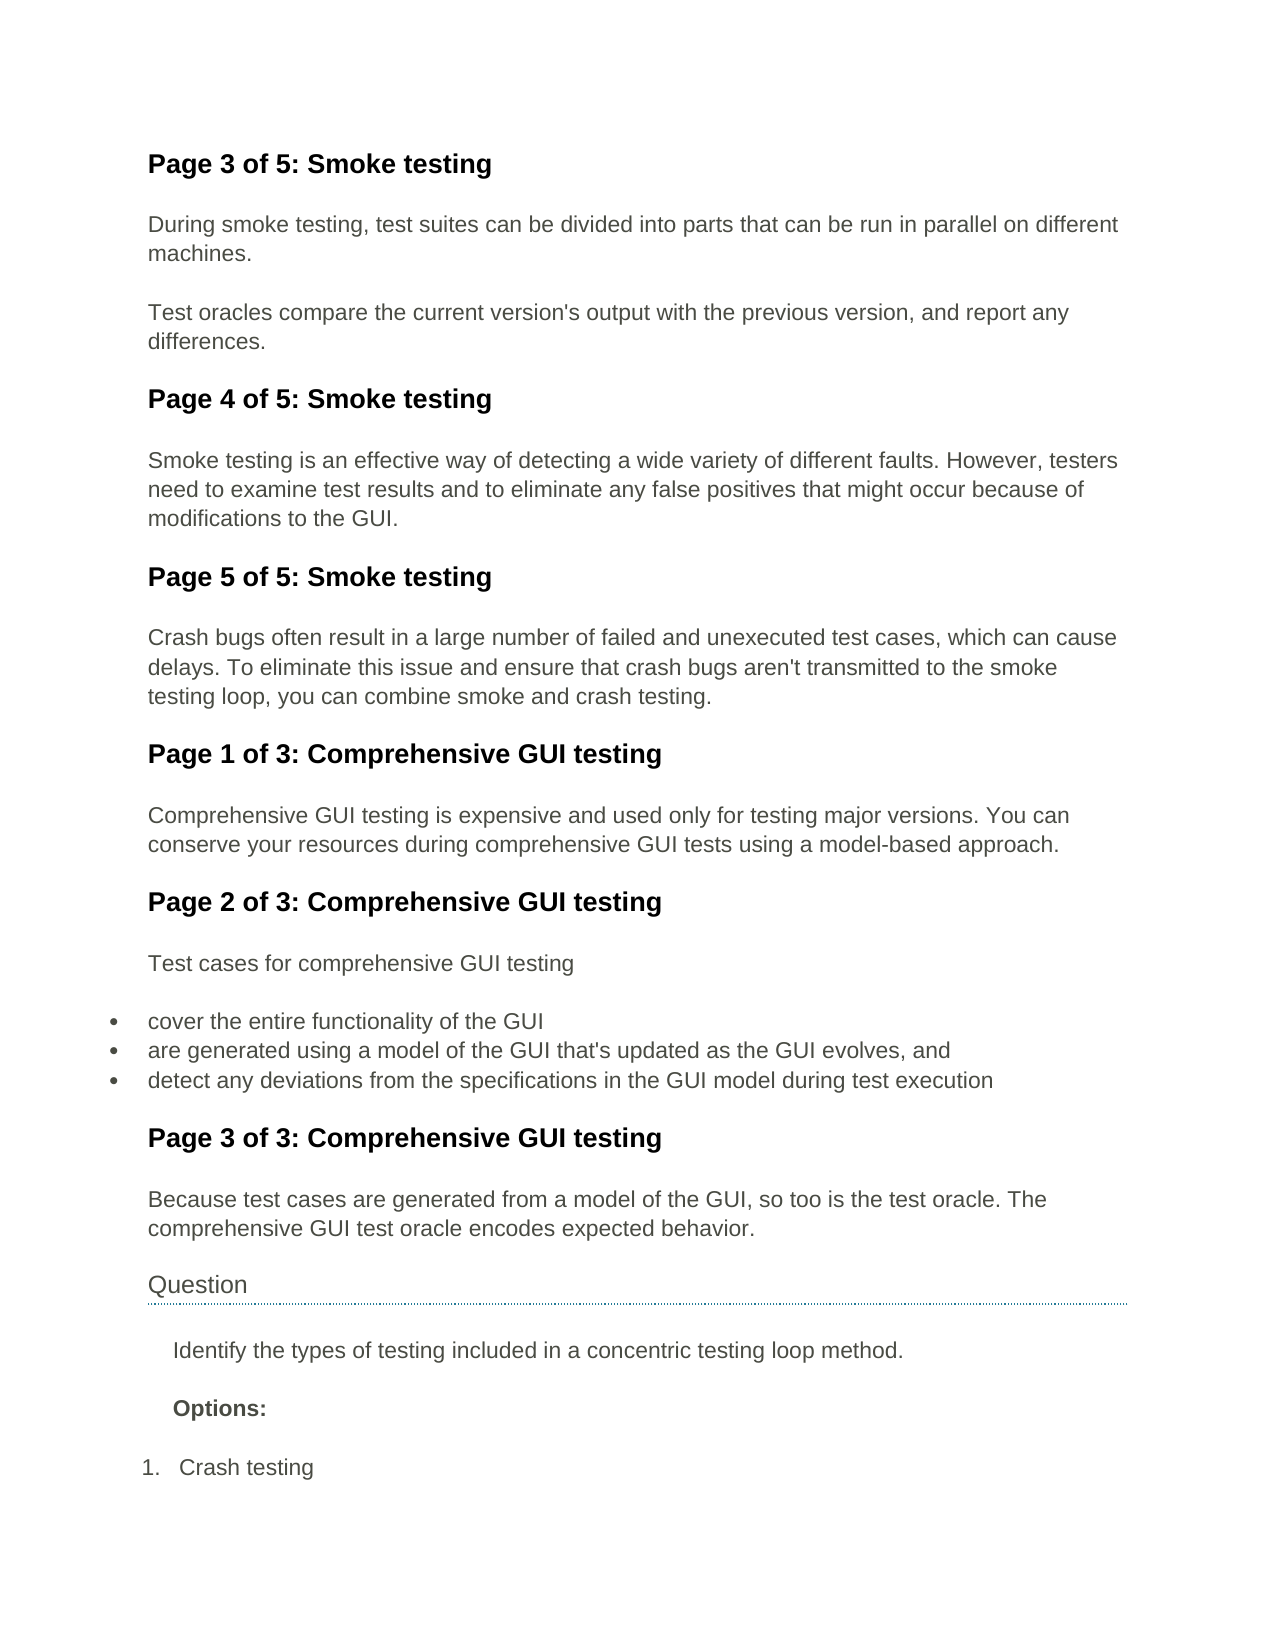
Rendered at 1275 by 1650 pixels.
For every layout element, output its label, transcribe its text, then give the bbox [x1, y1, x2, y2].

text Options: [173, 1392, 1102, 1422]
list Crash testing [141, 1451, 1065, 1480]
text During smoke testing, test suites can be divided into parts that can be run in parallel on different machines. Test oracles compare the current version's output with the previous version, and report any differences. [148, 208, 1127, 354]
list are generated using a model of the GUI that's updated as the GUI evolves, and [110, 1034, 1127, 1064]
text Comprehensive GUI testing is expensive and used only for testing major versions. You can conserve your resources during comprehensive GUI tests using a model-based approach. [148, 799, 1127, 857]
text Because test cases are generated from a model of the GUI, so too is the test oracle. The comprehensive GUI test oracle encodes expected behavior. [148, 1183, 1127, 1241]
text Page 3 of 3: Comprehensive GUI testing [148, 1122, 1127, 1153]
text Crash bugs often result in a large number of failed and unexecuted test cases, which can cause delays. To eliminate this issue and ensure that crash bugs aren't transmitted to the smoke testing loop, you can combine smoke and crash testing. [148, 621, 1127, 709]
text Test cases for comprehensive GUI testing [148, 947, 1127, 976]
text Identify the types of testing included in a concentric testing loop method. [173, 1334, 1102, 1363]
text Smoke testing is an effective way of detecting a wide variety of different faults. However, testers need to examine test results and to eliminate any false positives that might occur because of modifications to the GUI. [148, 444, 1127, 532]
text Page 4 of 5: Smoke testing [148, 383, 1127, 415]
text Page 5 of 5: Smoke testing [148, 561, 1127, 592]
list cover the entire functionality of the GUI [110, 1005, 1127, 1034]
list detect any deviations from the specifications in the GUI model during test execution [110, 1064, 1127, 1093]
text Page 2 of 3: Comprehensive GUI testing [148, 886, 1127, 918]
text Page 3 of 5: Smoke testing [148, 148, 1127, 179]
text Page 1 of 3: Comprehensive GUI testing [148, 738, 1127, 769]
text Question [148, 1270, 1127, 1305]
